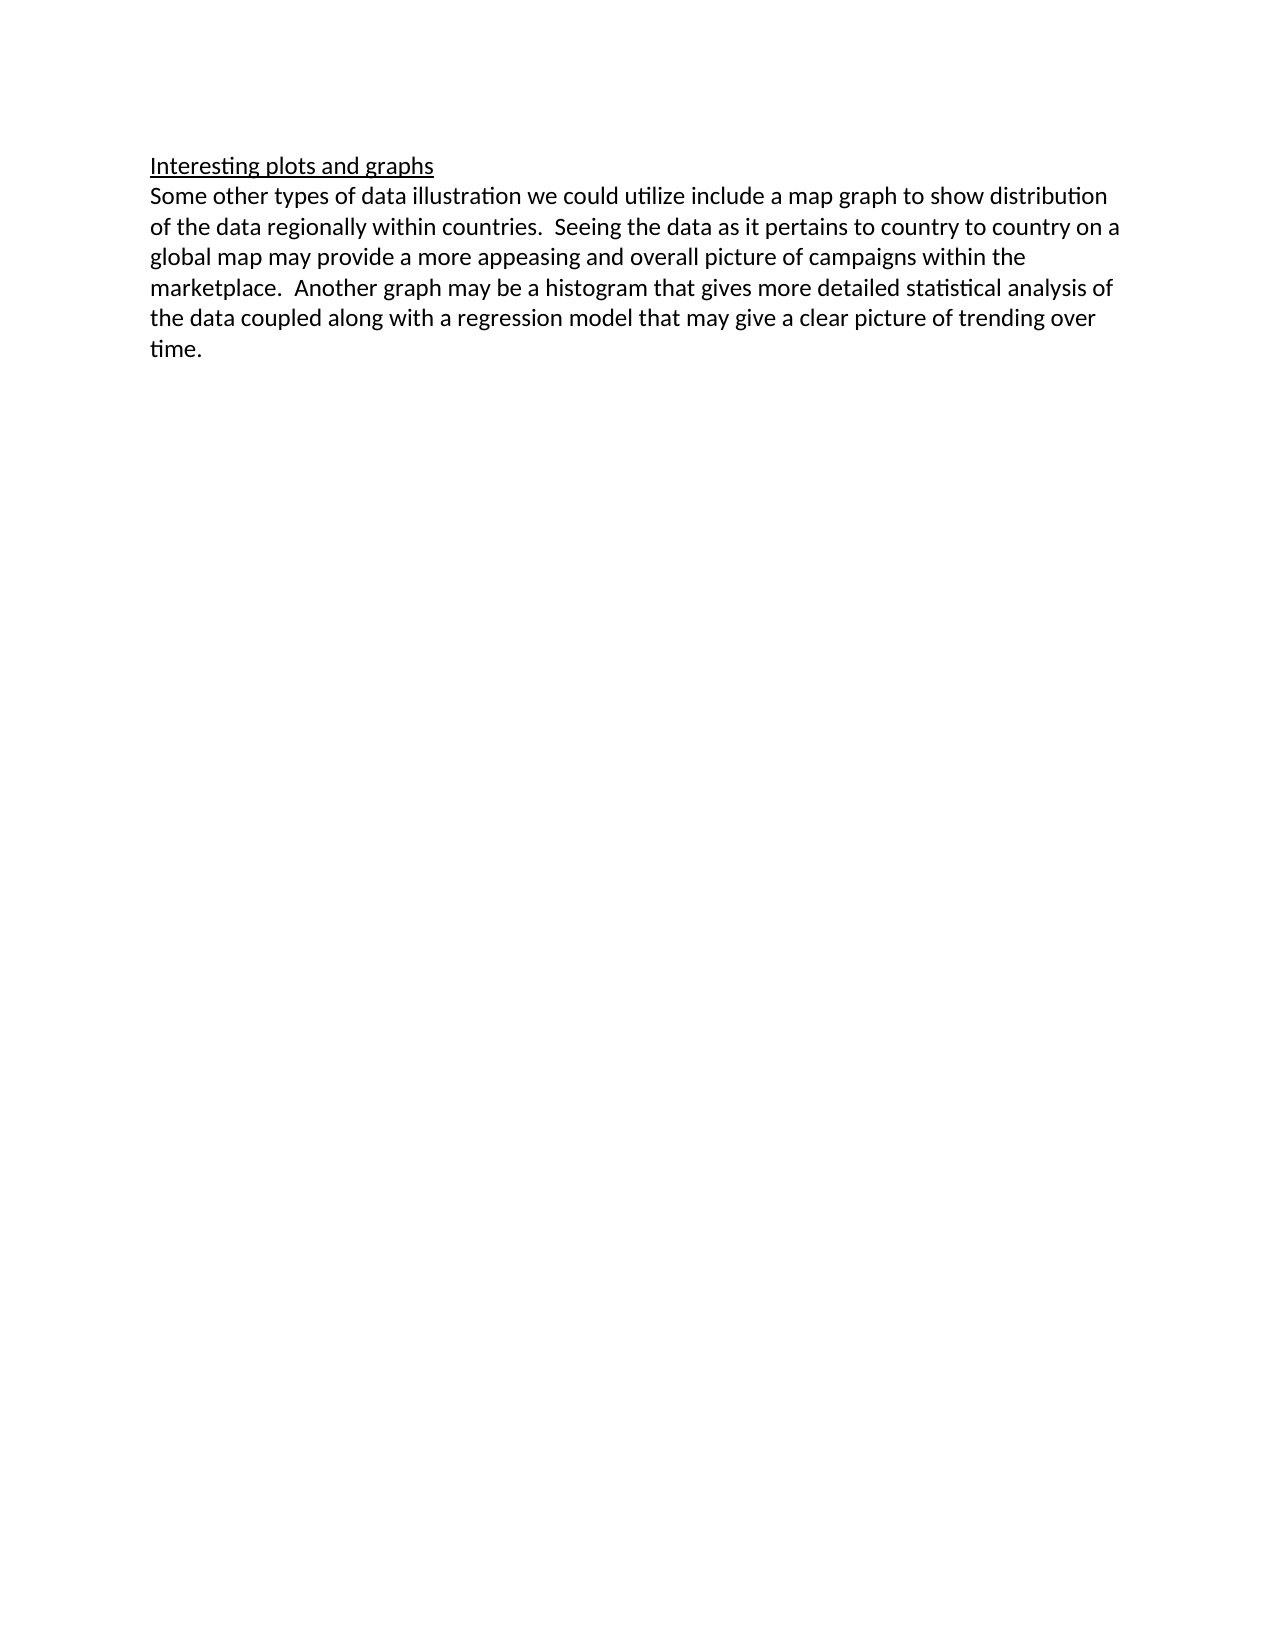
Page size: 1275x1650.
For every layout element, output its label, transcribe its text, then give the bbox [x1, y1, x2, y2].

text Some other types of data illustration we could utilize include a map graph to show distribution of the data regionally within countries. Seeing the data as it pertains to country to country on a global map may provide a more appeasing and overall picture of campaigns within the marketplace. Another graph may be a histogram that gives more detailed statistical analysis of the data coupled along with a regression model that may give a clear picture of trending over time. [150, 181, 1125, 364]
text Interesting plots and graphs [150, 150, 1125, 181]
